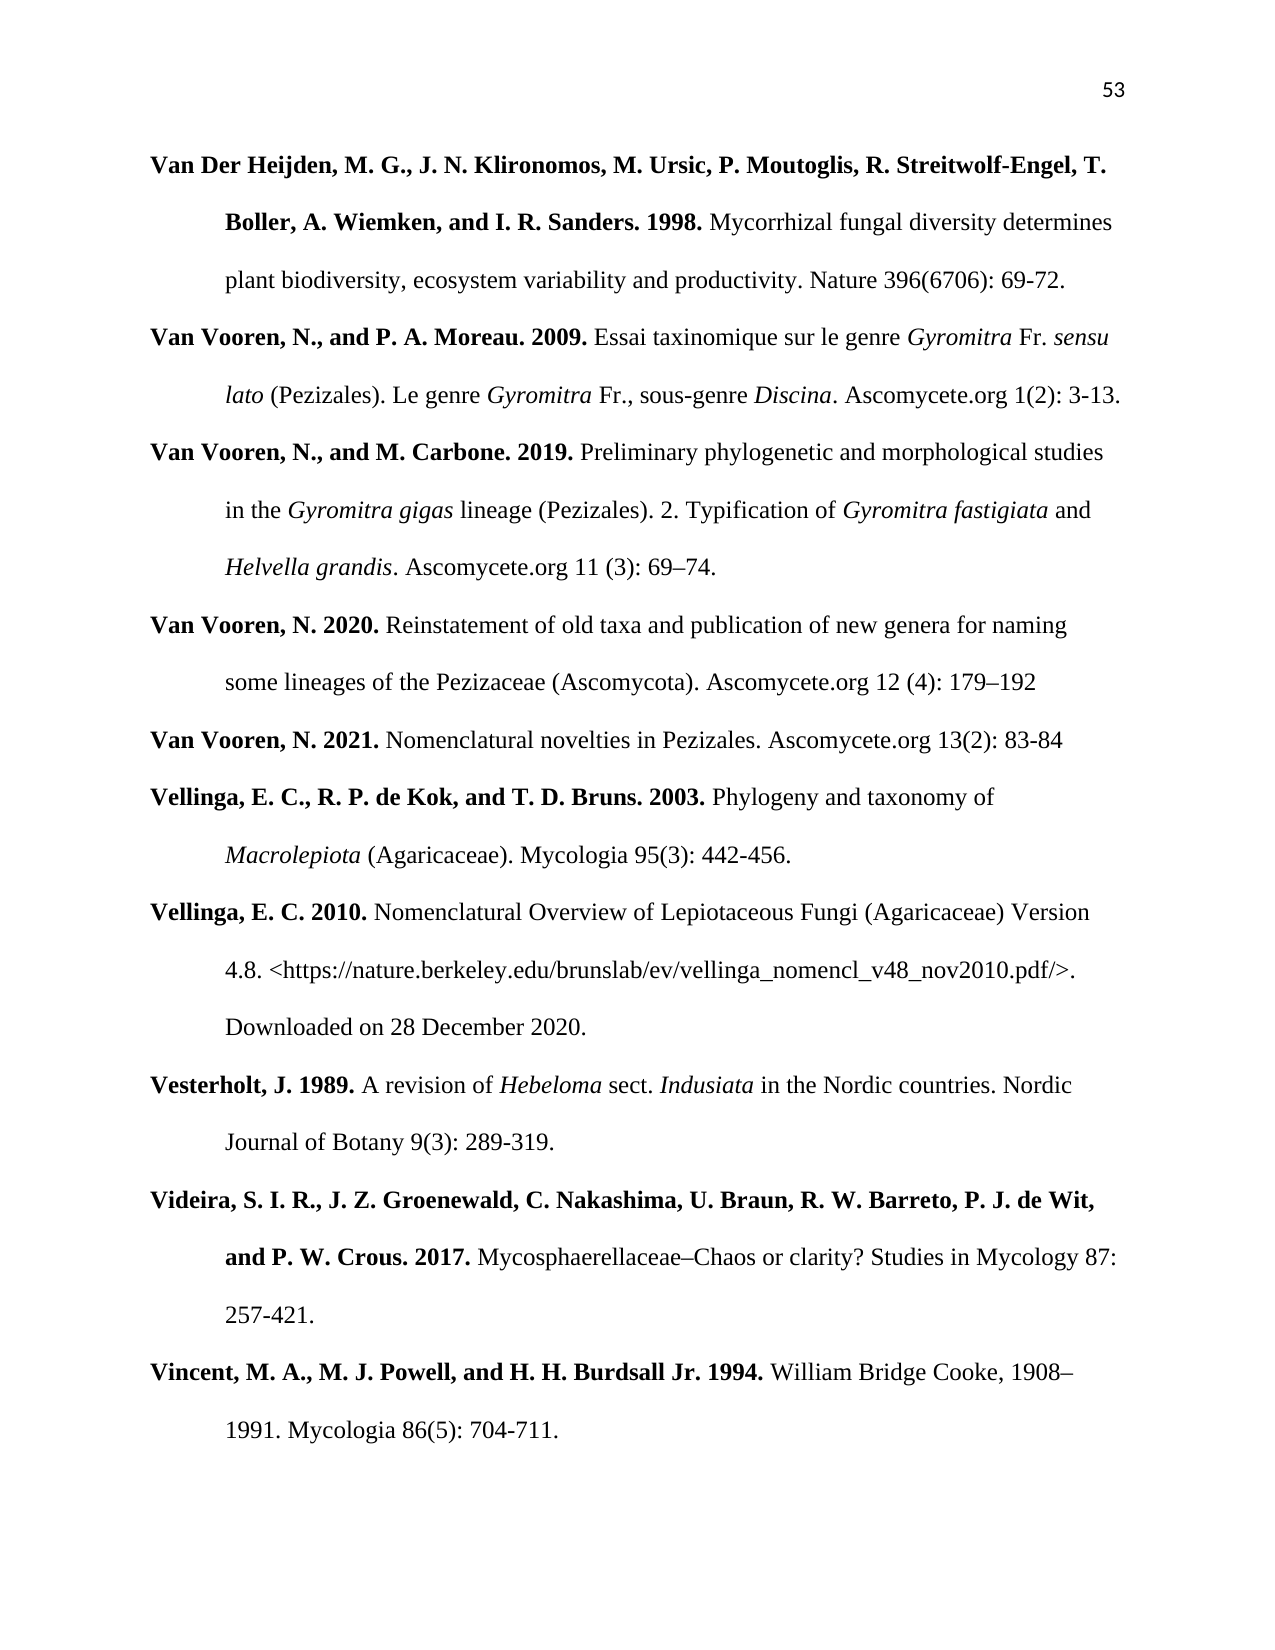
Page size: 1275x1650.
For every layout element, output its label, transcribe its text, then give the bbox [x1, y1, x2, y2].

text Vincent, M. A., M. J. Powell, and H. H. Burdsall Jr. 1994. William Bridge Cooke, 1908–1991. Mycologia 86(5): 704-711. [150, 1357, 1125, 1444]
text Van Vooren, N., and P. A. Moreau. 2009. Essai taxinomique sur le genre Gyromitra Fr. sensu lato (Pezizales). Le genre Gyromitra Fr., sous-genre Discina. Ascomycete.org 1(2): 3-13. [150, 322, 1125, 409]
text Van Der Heijden, M. G., J. N. Klironomos, M. Ursic, P. Moutoglis, R. Streitwolf-Engel, T. Boller, A. Wiemken, and I. R. Sanders. 1998. Mycorrhizal fungal diversity determines plant biodiversity, ecosystem variability and productivity. Nature 396(6706): 69-72. [150, 150, 1125, 294]
text Videira, S. I. R., J. Z. Groenewald, C. Nakashima, U. Braun, R. W. Barreto, P. J. de Wit, and P. W. Crous. 2017. Mycosphaerellaceae–Chaos or clarity? Studies in Mycology 87: 257-421. [150, 1185, 1125, 1329]
text Van Vooren, N. 2021. Nomenclatural novelties in Pezizales. Ascomycete.org 13(2): 83-84 [150, 725, 1125, 754]
text Vellinga, E. C. 2010. Nomenclatural Overview of Lepiotaceous Fungi (Agaricaceae) Version 4.8. <https://nature.berkeley.edu/brunslab/ev/vellinga_nomencl_v48_nov2010.pdf/>. Downloaded on 28 December 2020. [150, 897, 1125, 1041]
text Van Vooren, N., and M. Carbone. 2019. Preliminary phylogenetic and morphological studies in the Gyromitra gigas lineage (Pezizales). 2. Typification of Gyromitra fastigiata and Helvella grandis. Ascomycete.org 11 (3): 69–74. [150, 437, 1125, 581]
text Vesterholt, J. 1989. A revision of Hebeloma sect. Indusiata in the Nordic countries. Nordic Journal of Botany 9(3): 289-319. [150, 1070, 1125, 1156]
text Vellinga, E. C., R. P. de Kok, and T. D. Bruns. 2003. Phylogeny and taxonomy of Macrolepiota (Agaricaceae). Mycologia 95(3): 442-456. [150, 782, 1125, 869]
text Van Vooren, N. 2020. Reinstatement of old taxa and publication of new genera for naming some lineages of the Pezizaceae (Ascomycota). Ascomycete.org 12 (4): 179–192 [150, 610, 1125, 696]
